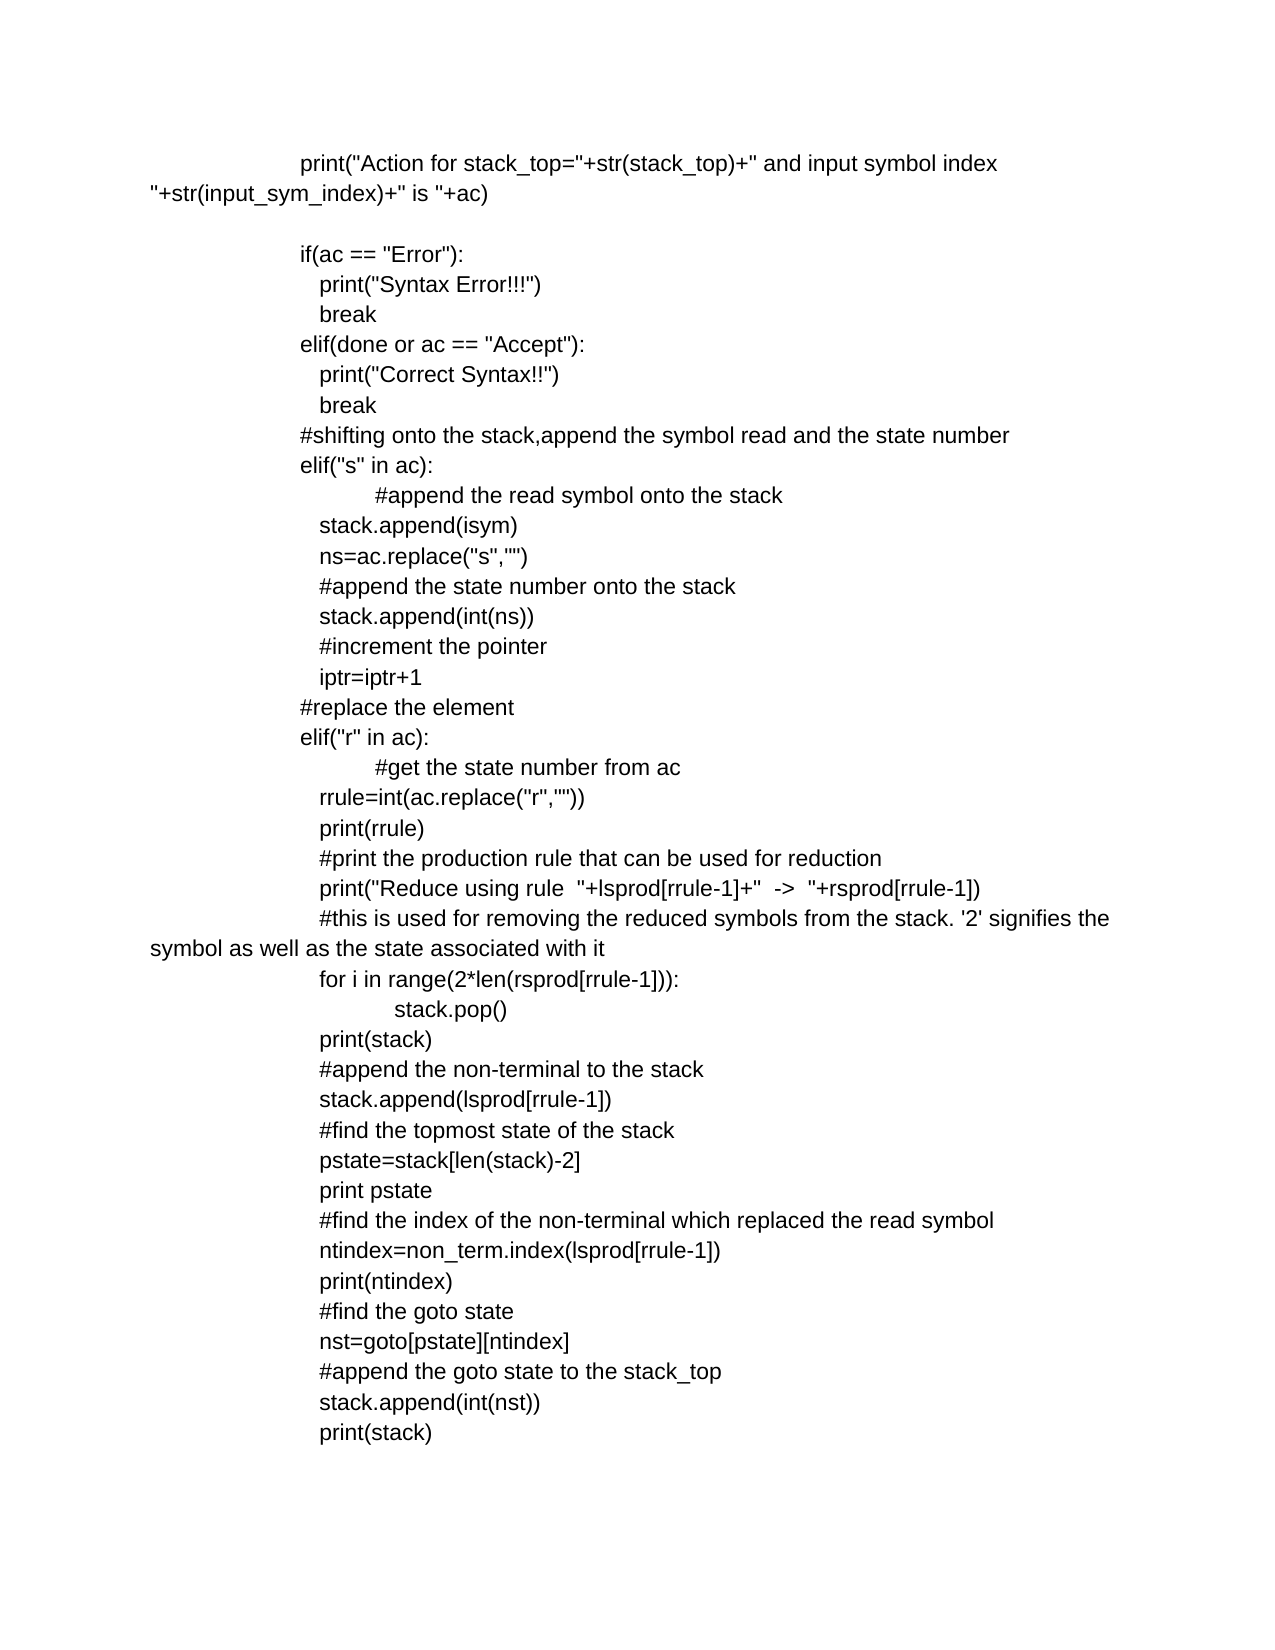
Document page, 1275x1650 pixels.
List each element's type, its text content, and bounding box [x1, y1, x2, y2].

text #append the non-terminal to the stack [150, 1056, 1125, 1083]
text rrule=int(ac.replace("r","")) [150, 784, 1125, 811]
text #replace the element [150, 694, 1125, 720]
text elif("r" in ac): [150, 724, 1125, 750]
text ns=ac.replace("s","") [150, 543, 1125, 569]
text #find the index of the non-terminal which replaced the read symbol [150, 1207, 1125, 1234]
text stack.pop() [150, 996, 1125, 1022]
text #print the production rule that can be used for reduction [150, 845, 1125, 871]
text stack.append(isym) [150, 512, 1125, 539]
text print pstate [150, 1177, 1125, 1203]
text print(stack) [150, 1026, 1125, 1052]
text print(rrule) [150, 814, 1125, 841]
text break [150, 301, 1125, 327]
text #get the state number from ac [150, 754, 1125, 781]
text #append the goto state to the stack_top [150, 1358, 1125, 1385]
text #shifting onto the stack,append the symbol read and the state number [150, 422, 1125, 448]
text print("Reduce using rule "+lsprod[rrule-1]+" -> "+rsprod[rrule-1]) [150, 875, 1125, 901]
text print(ntindex) [150, 1268, 1125, 1294]
text print(stack) [150, 1419, 1125, 1445]
text #find the goto state [150, 1298, 1125, 1324]
text ntindex=non_term.index(lsprod[rrule-1]) [150, 1237, 1125, 1264]
text stack.append(int(ns)) [150, 603, 1125, 629]
text for i in range(2*len(rsprod[rrule-1])): [150, 966, 1125, 992]
text #increment the pointer [150, 633, 1125, 660]
text stack.append(lsprod[rrule-1]) [150, 1086, 1125, 1113]
text print("Correct Syntax!!") [150, 361, 1125, 388]
text #append the read symbol onto the stack [150, 482, 1125, 509]
text elif(done or ac == "Accept"): [150, 331, 1125, 358]
text elif("s" in ac): [150, 452, 1125, 478]
text print("Action for stack_top="+str(stack_top)+" and input symbol index "+str(input_sym_index)+" is "+ac) [150, 150, 1125, 207]
text if(ac == "Error"): [150, 241, 1125, 267]
text break [150, 392, 1125, 418]
text stack.append(int(nst)) [150, 1388, 1125, 1415]
text #append the state number onto the stack [150, 573, 1125, 599]
text pstate=stack[len(stack)-2] [150, 1147, 1125, 1173]
text #find the topmost state of the stack [150, 1117, 1125, 1143]
text print("Syntax Error!!!") [150, 271, 1125, 297]
text #this is used for removing the reduced symbols from the stack. '2' signifies the symbol as well as the state associated with it [150, 905, 1125, 962]
text iptr=iptr+1 [150, 663, 1125, 690]
text nst=goto[pstate][ntindex] [150, 1328, 1125, 1354]
